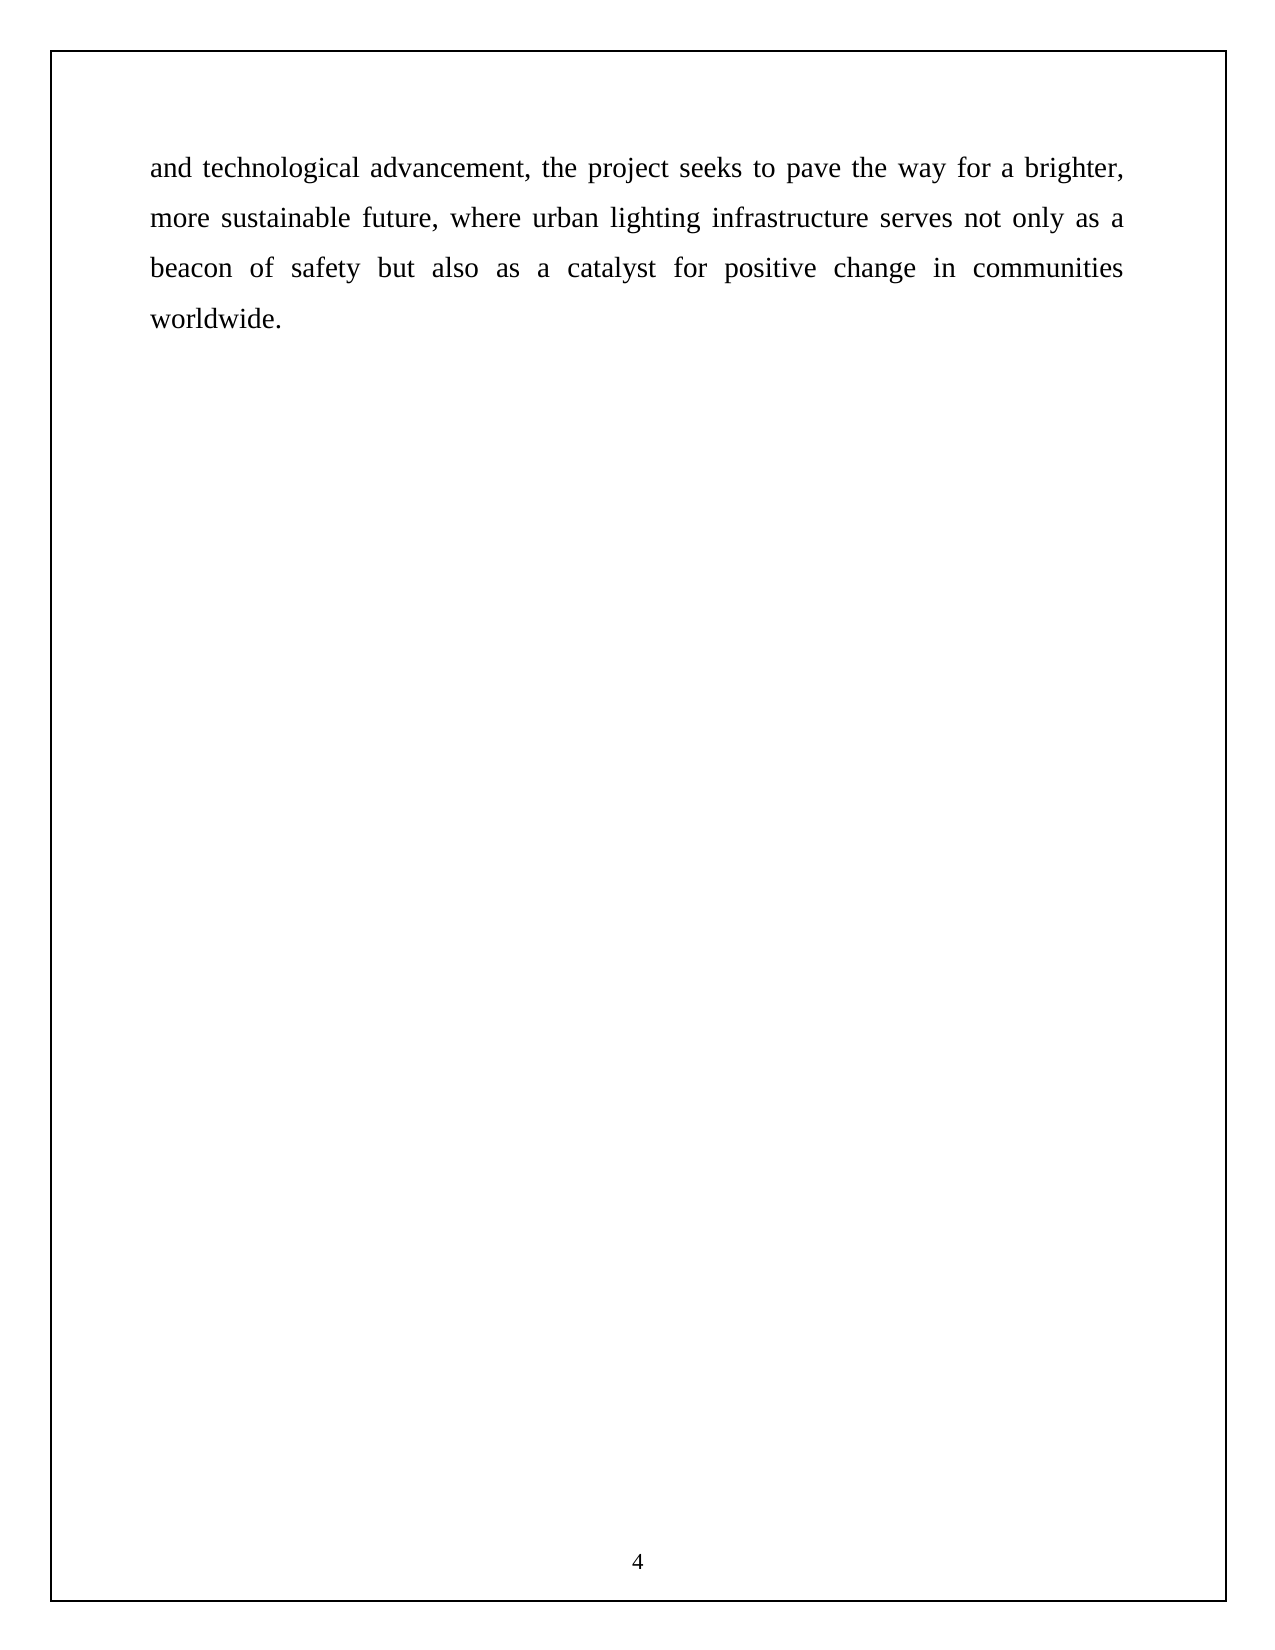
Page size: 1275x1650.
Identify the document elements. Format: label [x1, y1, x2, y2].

text [150, 150, 1125, 334]
